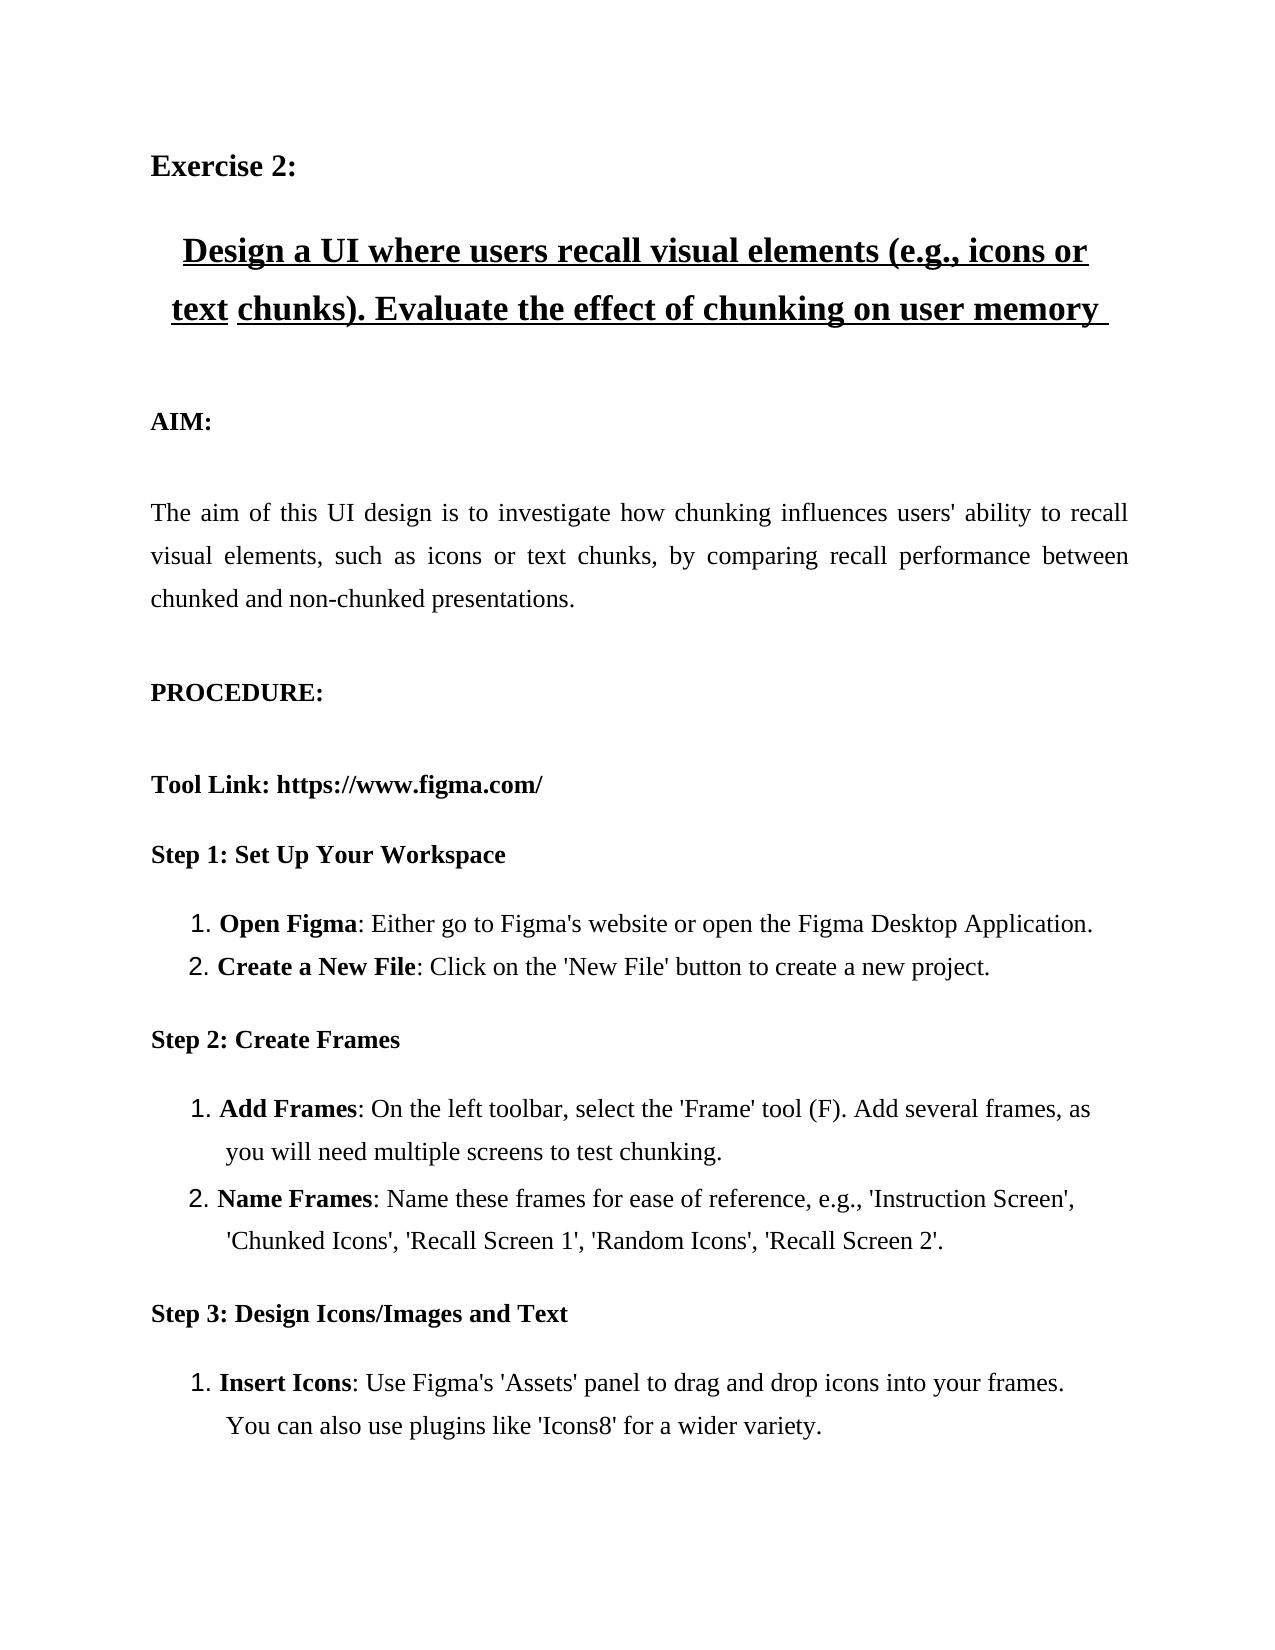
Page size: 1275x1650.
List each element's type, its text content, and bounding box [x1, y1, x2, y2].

text 1. Open Figma: Either go to Figma's website or open the Figma Desktop Application. 2. Create a New File: Click on the 'New File' button to create a new project. [188, 908, 1116, 981]
text Step 1: Set Up Your Workspace [151, 839, 1131, 869]
text 1. Insert Icons: Use Figma's 'Assets' panel to drag and drop icons into your frames. You can also use plugins like 'Icons8' for a wider variety. [190, 1367, 1111, 1440]
text Step 2: Create Frames [151, 1024, 1131, 1054]
text Exercise 2: [150, 147, 1131, 183]
text AIM: [150, 406, 1131, 436]
text 2. Name Frames: Name these frames for ease of reference, e.g., 'Instruction Screen', 'Chunked Icons', 'Recall Screen 1', 'Random Icons', 'Recall Screen 2'. [188, 1183, 1124, 1255]
text Design a UI where users recall visual elements (e.g., icons or text chunks). Evaluate the effect of chunking on user memory [152, 229, 1119, 328]
text 1. Add Frames: On the left toolbar, select the 'Frame' tool (F). Add several frames, as you will need multiple screens to test chunking. [190, 1093, 1127, 1166]
text The aim of this UI design is to investigate how chunking influences users' ability to recall visual elements, such as icons or text chunks, by comparing recall performance between chunked and non-chunked presentations. [150, 497, 1131, 613]
text Step 3: Design Icons/Images and Text [151, 1298, 1131, 1328]
text Tool Link: https://www.figma.com/ [151, 769, 1131, 799]
text PROCEDURE: [150, 677, 1131, 707]
